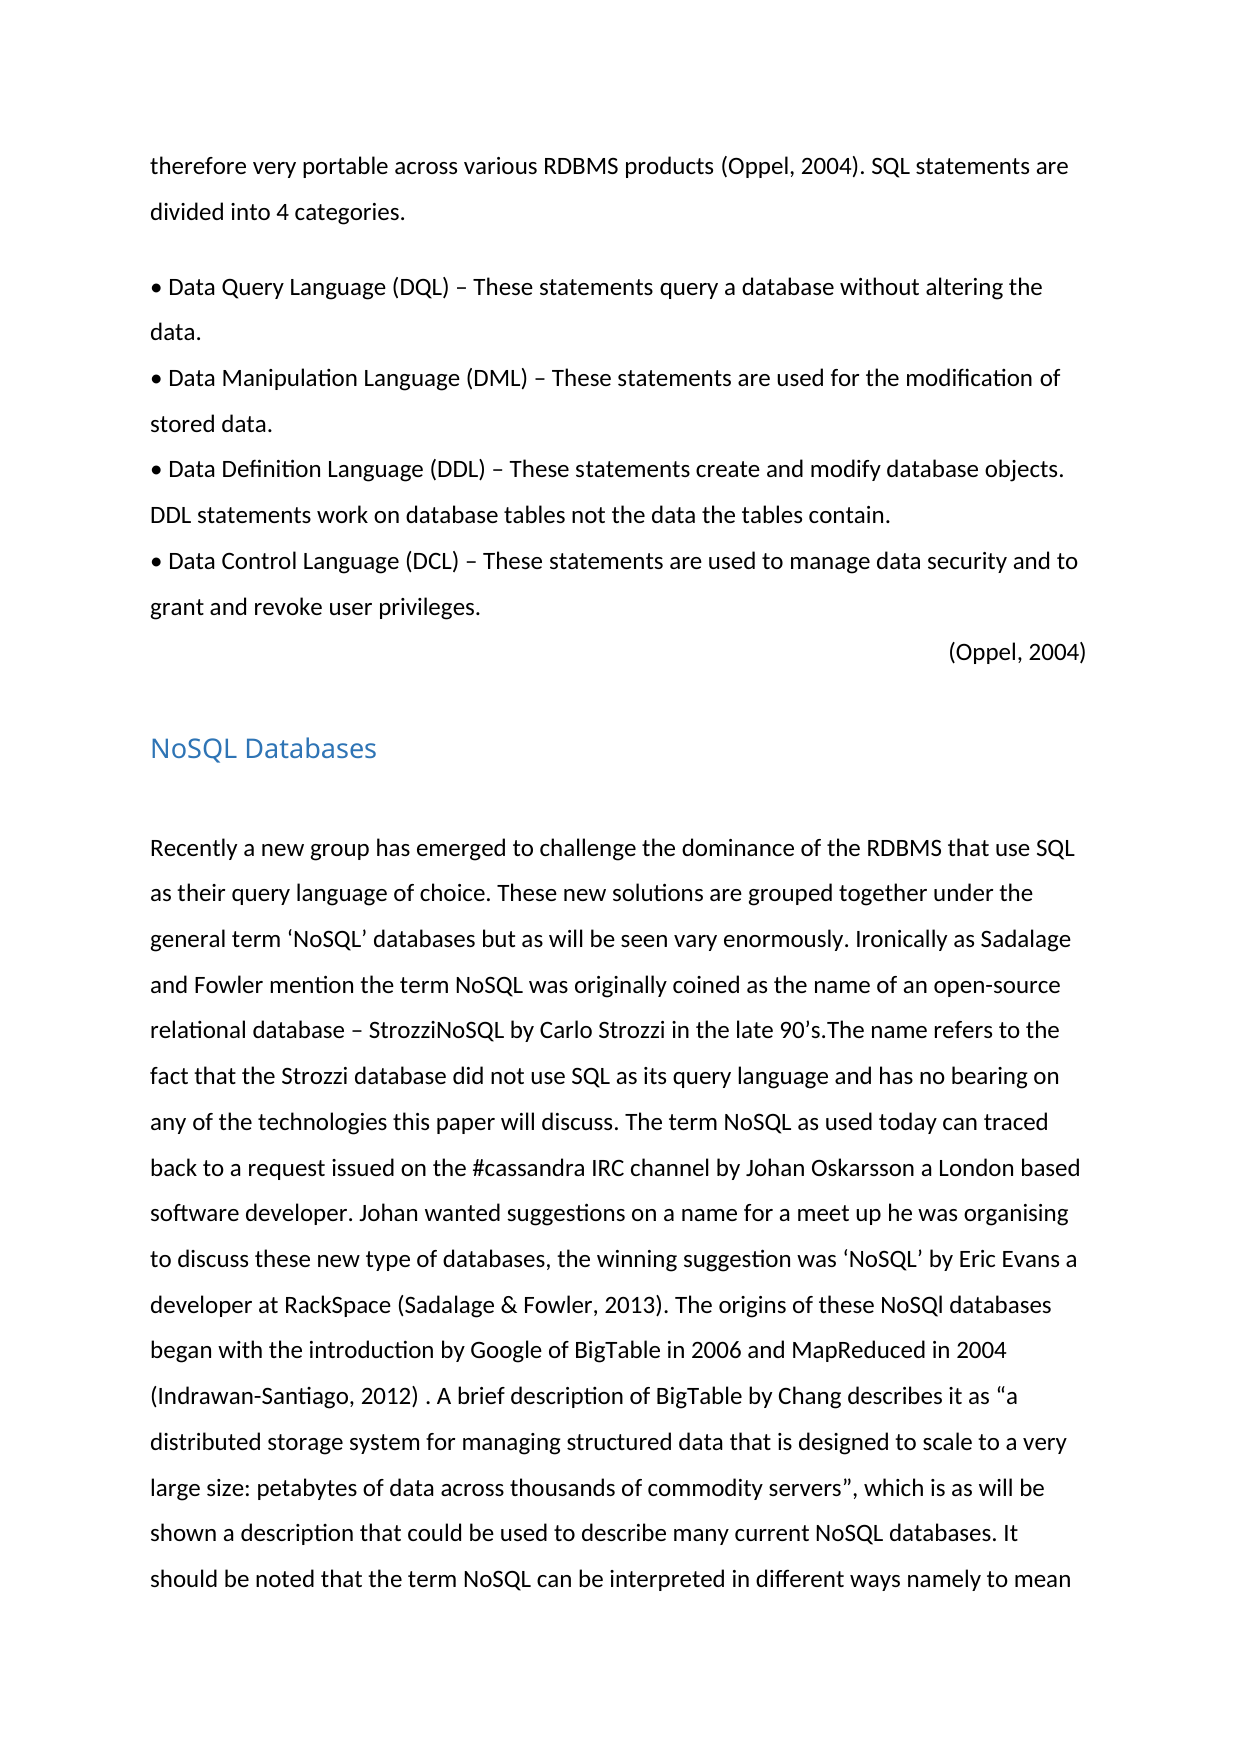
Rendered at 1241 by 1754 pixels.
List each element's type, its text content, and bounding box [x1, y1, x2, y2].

text • Data Definition Language (DDL) – These statements create and modify database objects. DDL statements work on database tables not the data the tables contain. [150, 453, 1090, 530]
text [150, 150, 1090, 226]
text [150, 832, 1090, 1594]
text • Data Control Language (DCL) – These statements are used to manage data security and to grant and revoke user privileges. [150, 545, 1090, 621]
text • Data Manipulation Language (DML) – These statements are used for the modification of stored data. [150, 362, 1090, 438]
subtitle NoSQL Databases [150, 729, 1090, 766]
text • Data Query Language (DQL) – These statements query a database without altering the data. [150, 271, 1090, 347]
